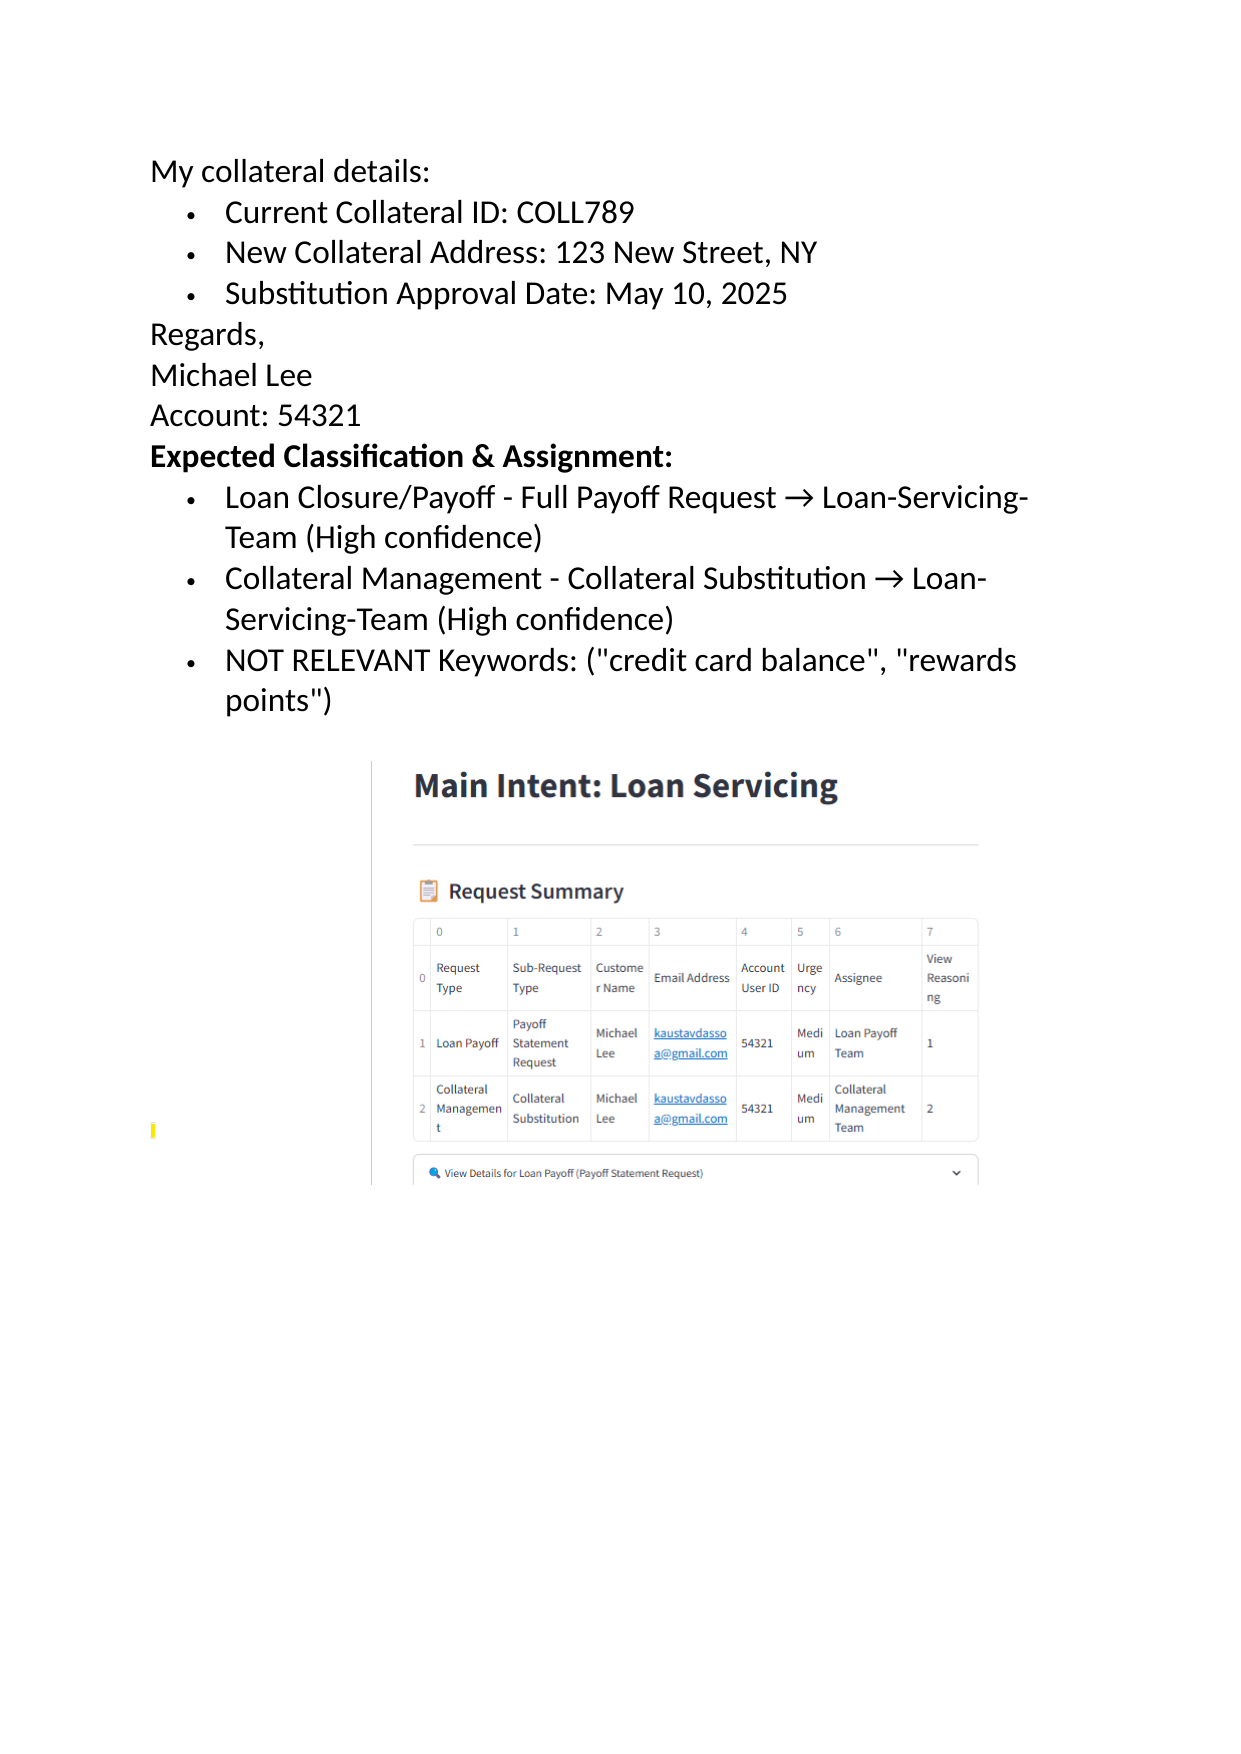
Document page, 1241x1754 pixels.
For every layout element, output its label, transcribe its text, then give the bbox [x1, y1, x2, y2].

list NOT RELEVANT Keywords: ("credit card balance", "rewards points") [187, 639, 1090, 720]
picture [150, 761, 1091, 1185]
text Regards, Michael Lee Account: 54321 [150, 313, 1090, 435]
text Expected Classification & Assignment: [150, 435, 1090, 476]
list Current Collateral ID: COLL789 [187, 191, 1090, 231]
list Collateral Management - Collateral Substitution → Loan-Servicing-Team (High confidence) [187, 557, 1090, 639]
text My collateral details: [150, 150, 1090, 191]
list New Collateral Address: 123 New Street, NY [187, 231, 1090, 272]
list Loan Closure/Payoff - Full Payoff Request → Loan-Servicing-Team (High confidence) [187, 476, 1090, 557]
list Substitution Approval Date: May 10, 2025 [187, 272, 1090, 313]
